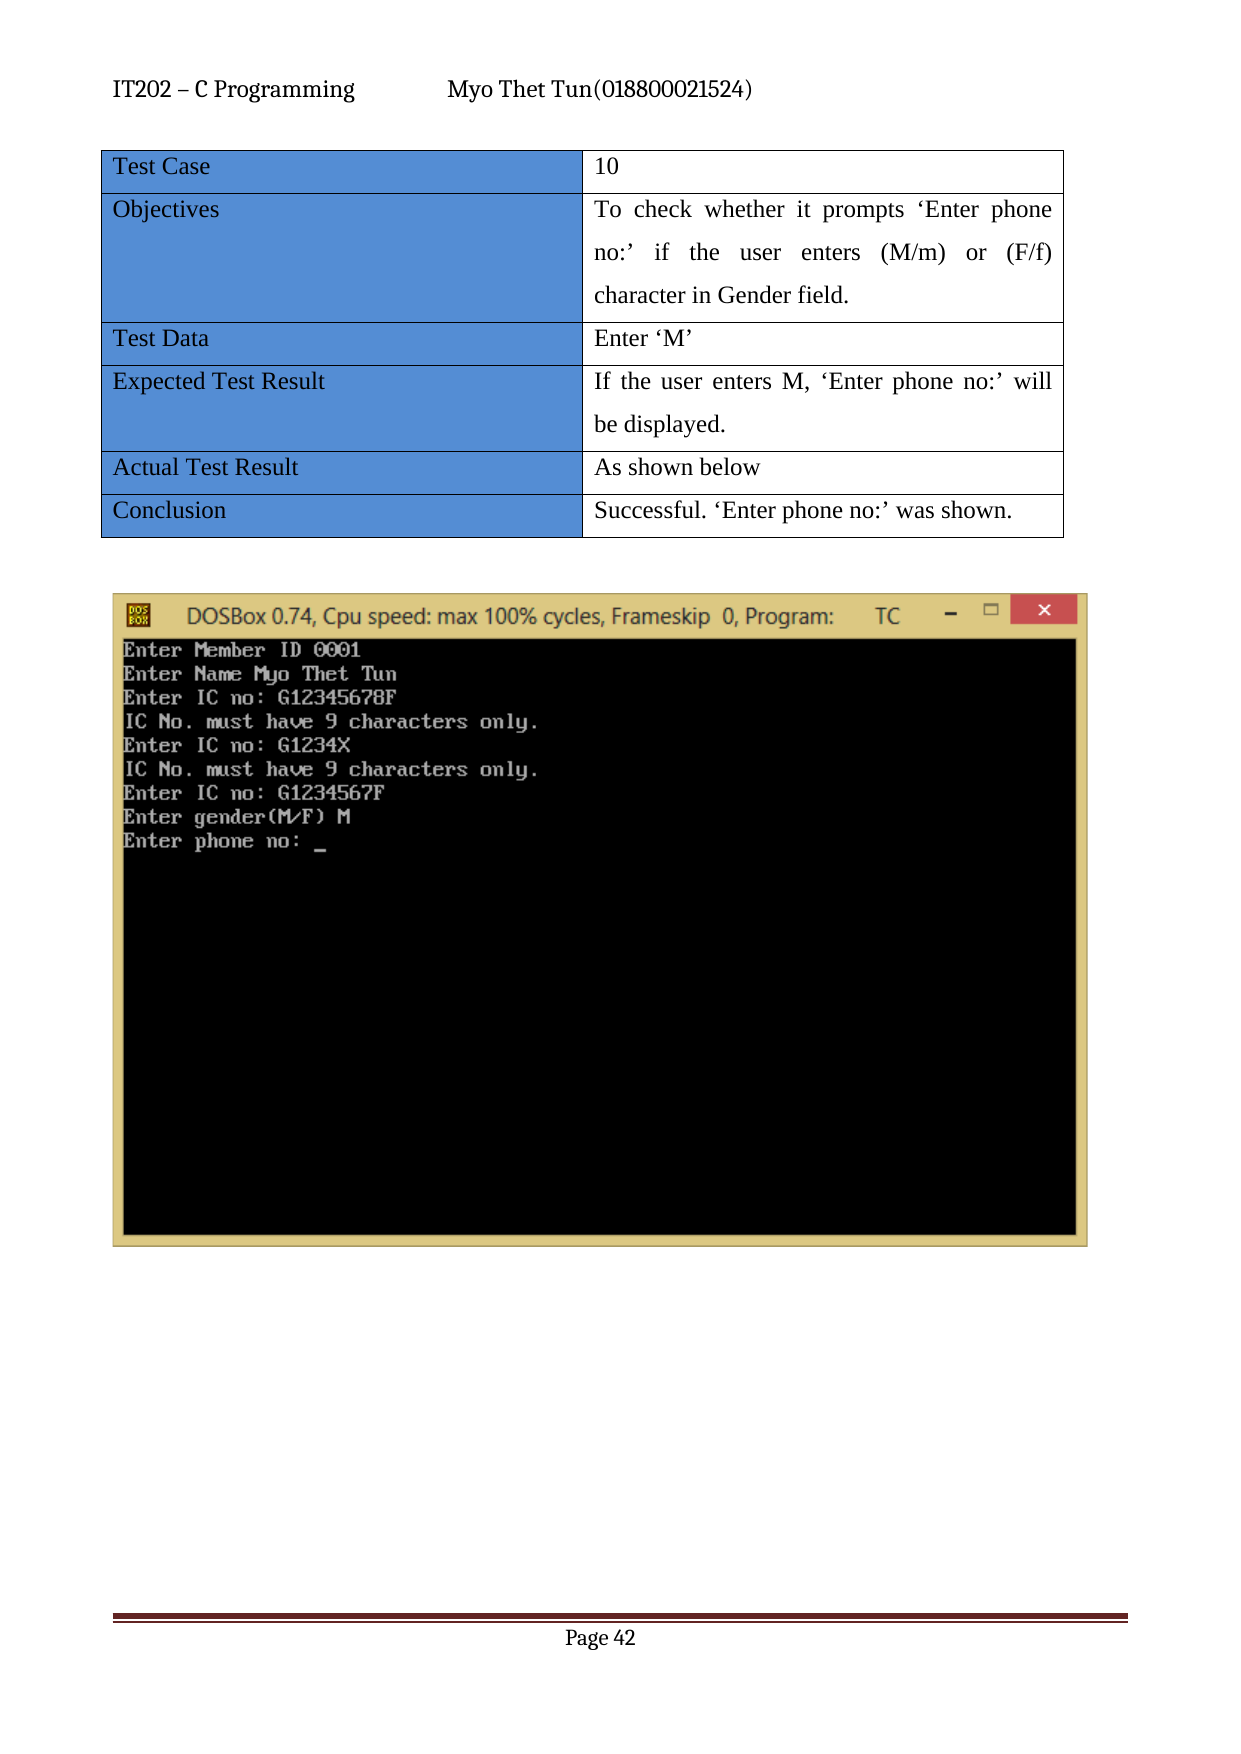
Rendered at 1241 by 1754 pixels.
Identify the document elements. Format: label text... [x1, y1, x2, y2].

table_cell To check whether it prompts ‘Enter phone no:’ if the user enters (M/m) or (F/f) character in Gender field. [583, 194, 1063, 322]
table_cell Conclusion [102, 495, 582, 537]
table_header 10 [583, 151, 1063, 193]
table_cell Objectives [102, 194, 582, 322]
table_header Test Case [102, 151, 582, 193]
table_cell Enter ‘M’ [583, 323, 1063, 365]
table_cell Successful. ‘Enter phone no:’ was shown. [583, 495, 1063, 537]
table_cell As shown below [583, 452, 1063, 494]
picture [112, 593, 1088, 1247]
table_cell Actual Test Result [102, 452, 582, 494]
table_cell Test Data [102, 323, 582, 365]
table_cell If the user enters M, ‘Enter phone no:’ will be displayed. [583, 366, 1063, 451]
table_cell Expected Test Result [102, 366, 582, 451]
